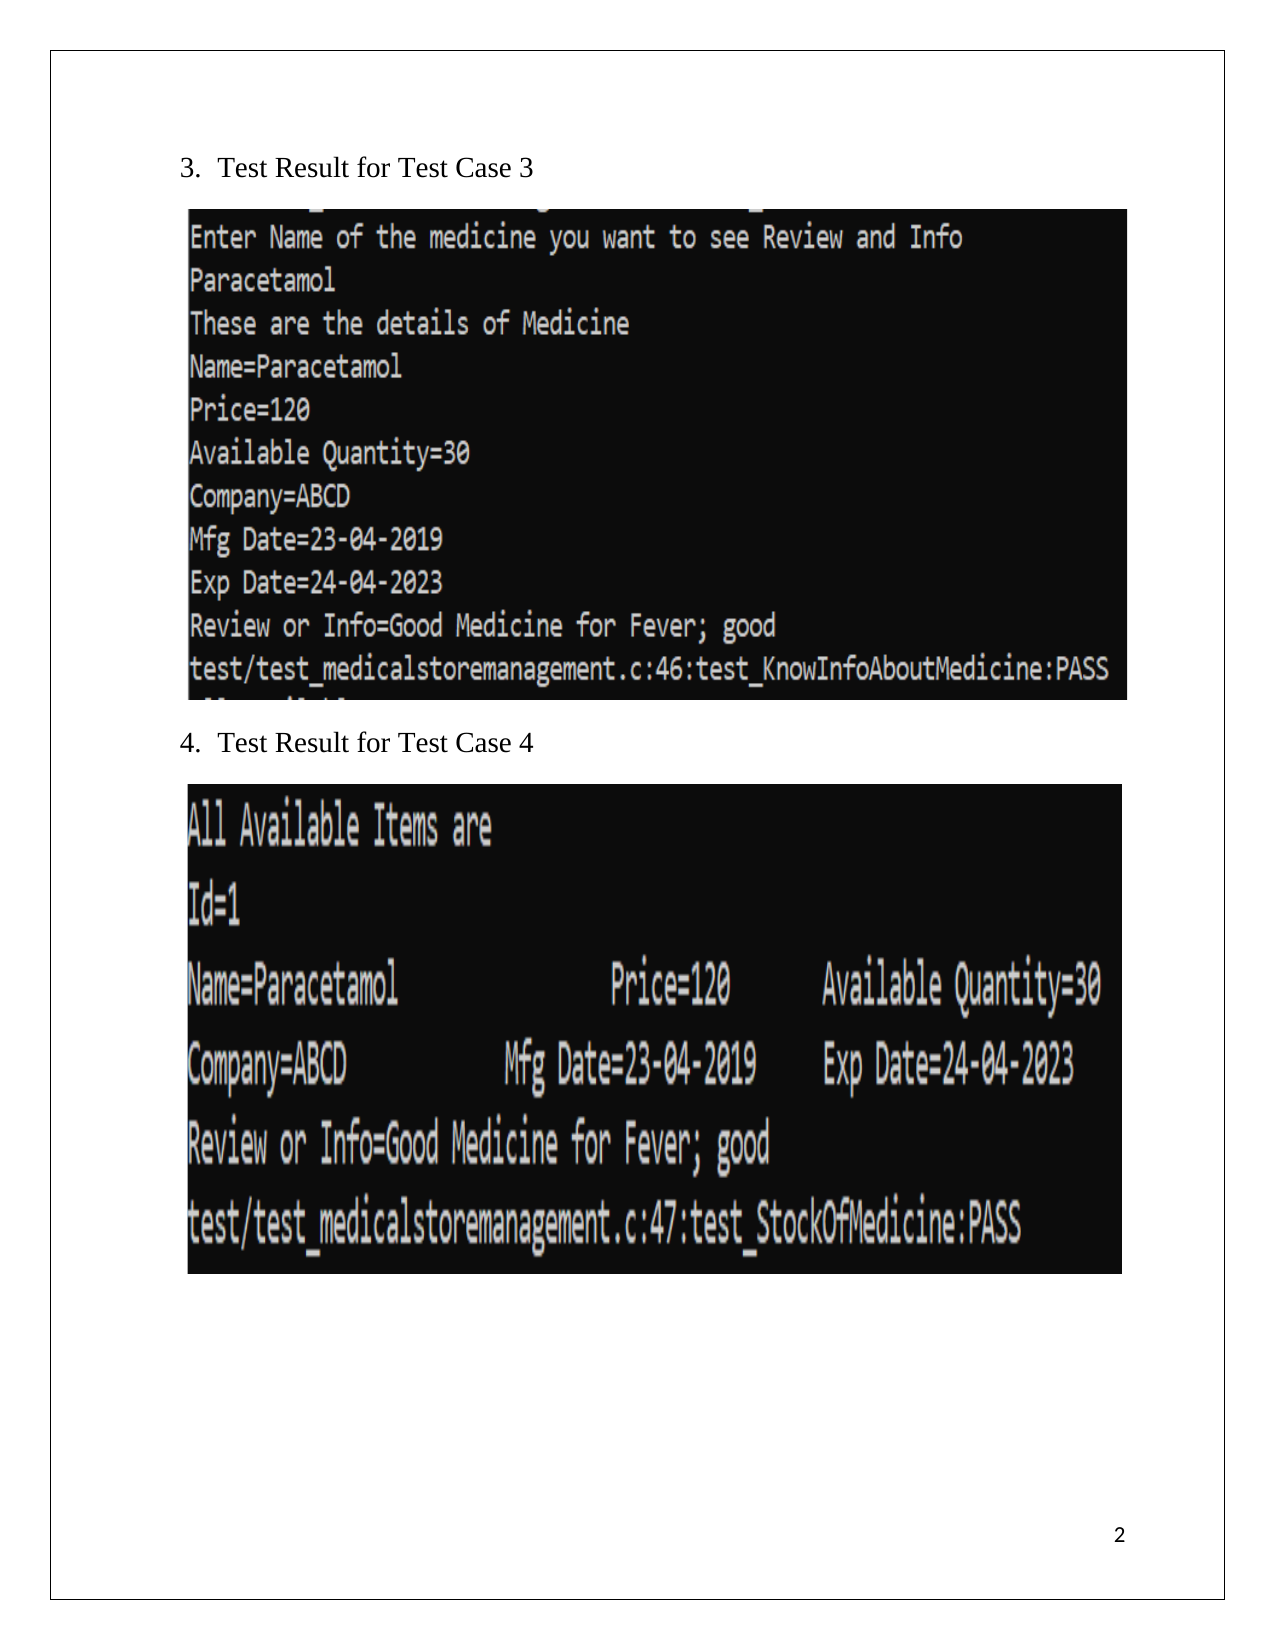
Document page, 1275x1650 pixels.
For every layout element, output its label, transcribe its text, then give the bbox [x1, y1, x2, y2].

list Test Result for Test Case 4 [179, 725, 1125, 758]
picture [187, 209, 1128, 700]
list Test Result for Test Case 3 [179, 150, 1125, 183]
picture [187, 784, 1122, 1274]
